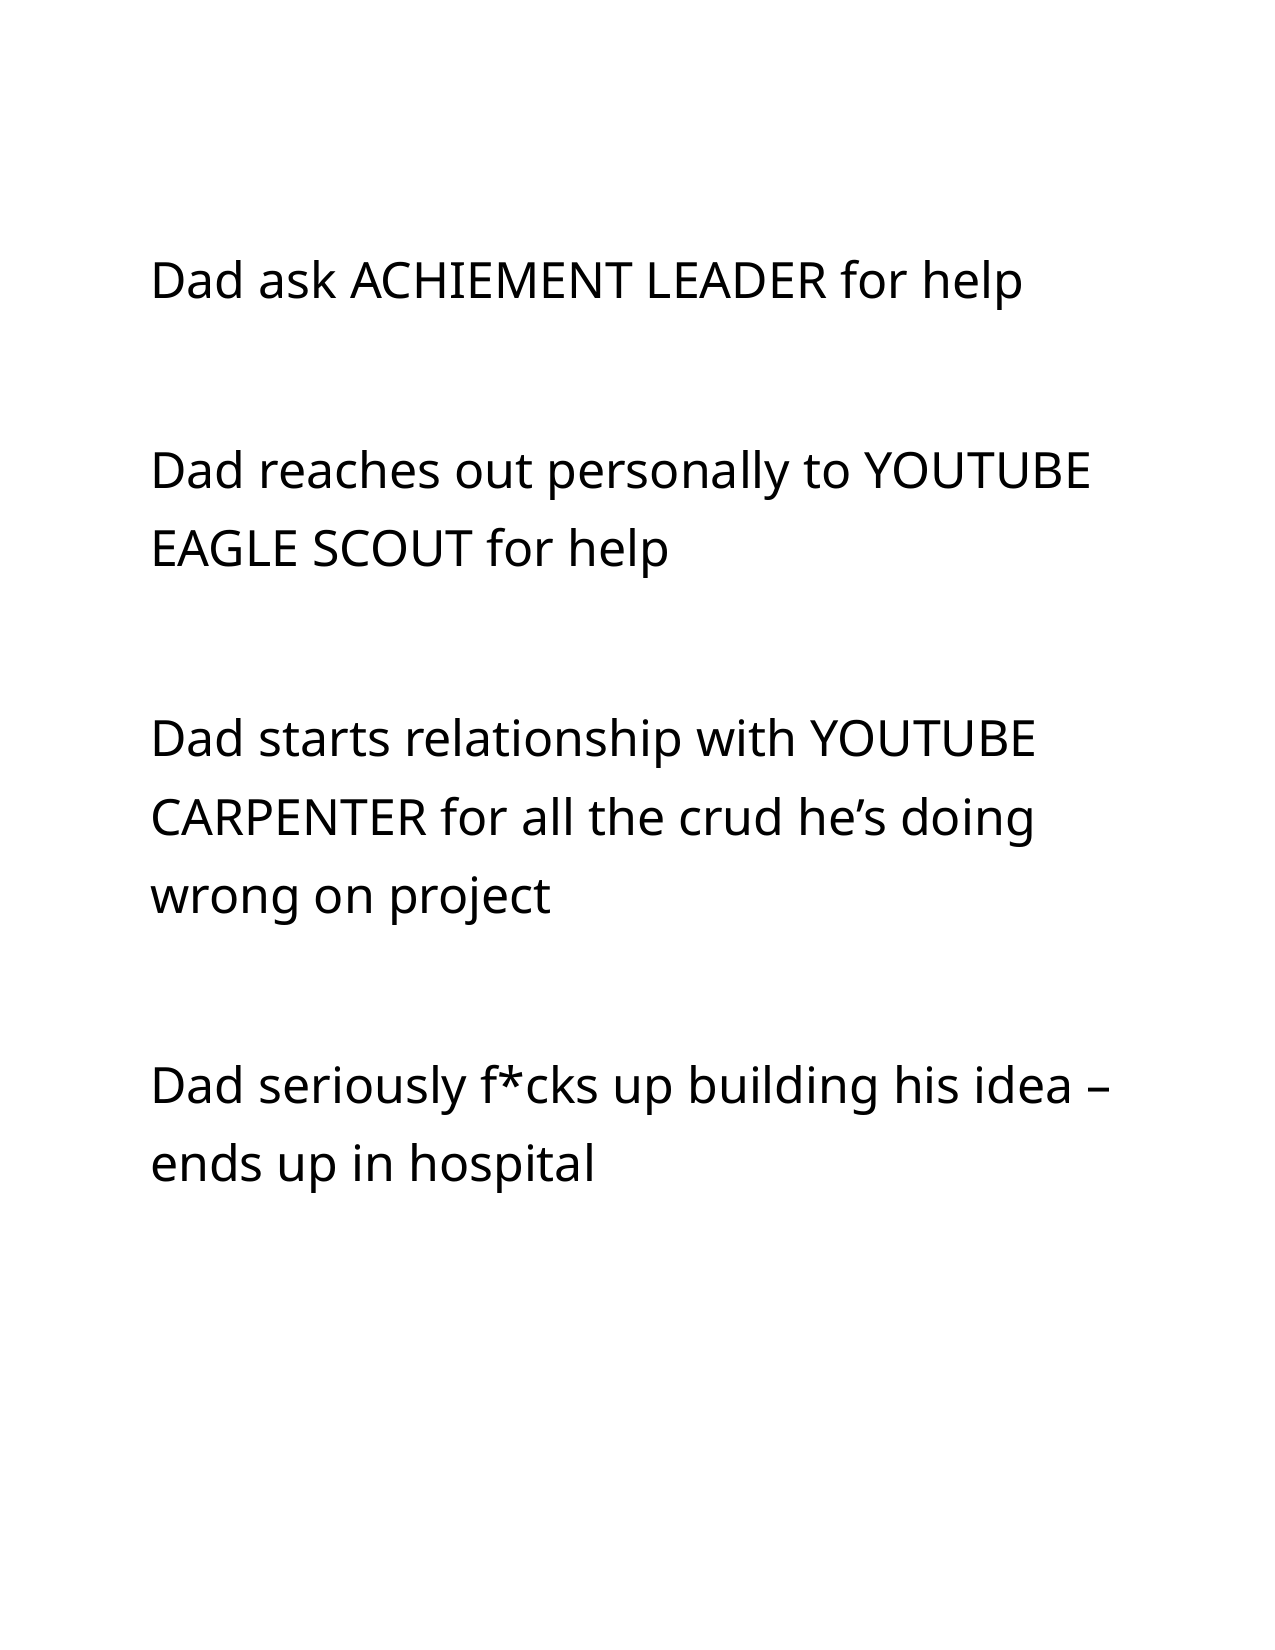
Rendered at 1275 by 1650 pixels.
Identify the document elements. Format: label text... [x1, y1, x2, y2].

text Dad seriously f*cks up building his idea – ends up in hospital [150, 1050, 1125, 1196]
text Dad starts relationship with YOUTUBE CARPENTER for all the crud he’s doing wrong on project [150, 703, 1125, 928]
text Dad ask ACHIEMENT LEADER for help [150, 245, 1125, 313]
text Dad reaches out personally to YOUTUBE EAGLE SCOUT for help [150, 435, 1125, 581]
